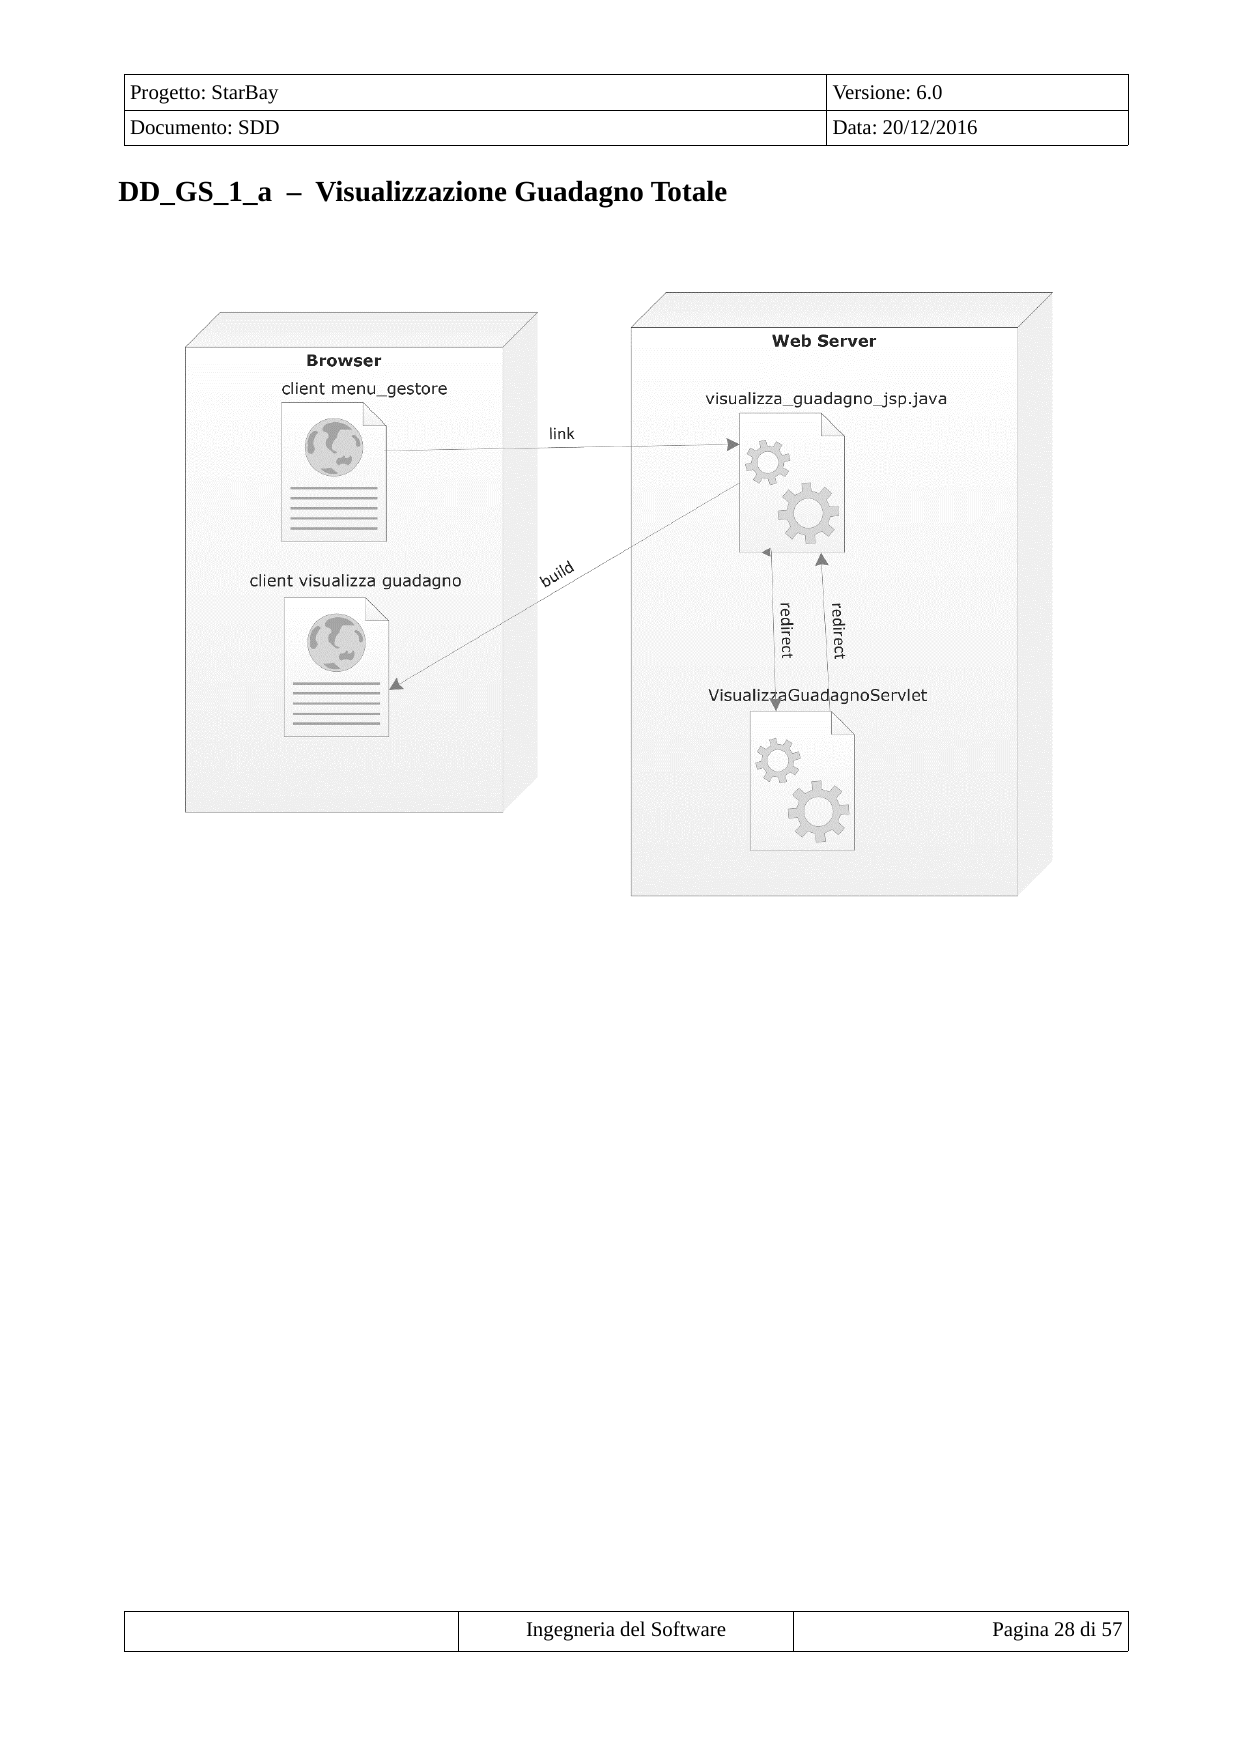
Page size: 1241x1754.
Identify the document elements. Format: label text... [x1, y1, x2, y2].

picture [118, 236, 1123, 967]
text DD_GS_1_a – Visualizzazione Guadagno Totale [118, 174, 1122, 207]
